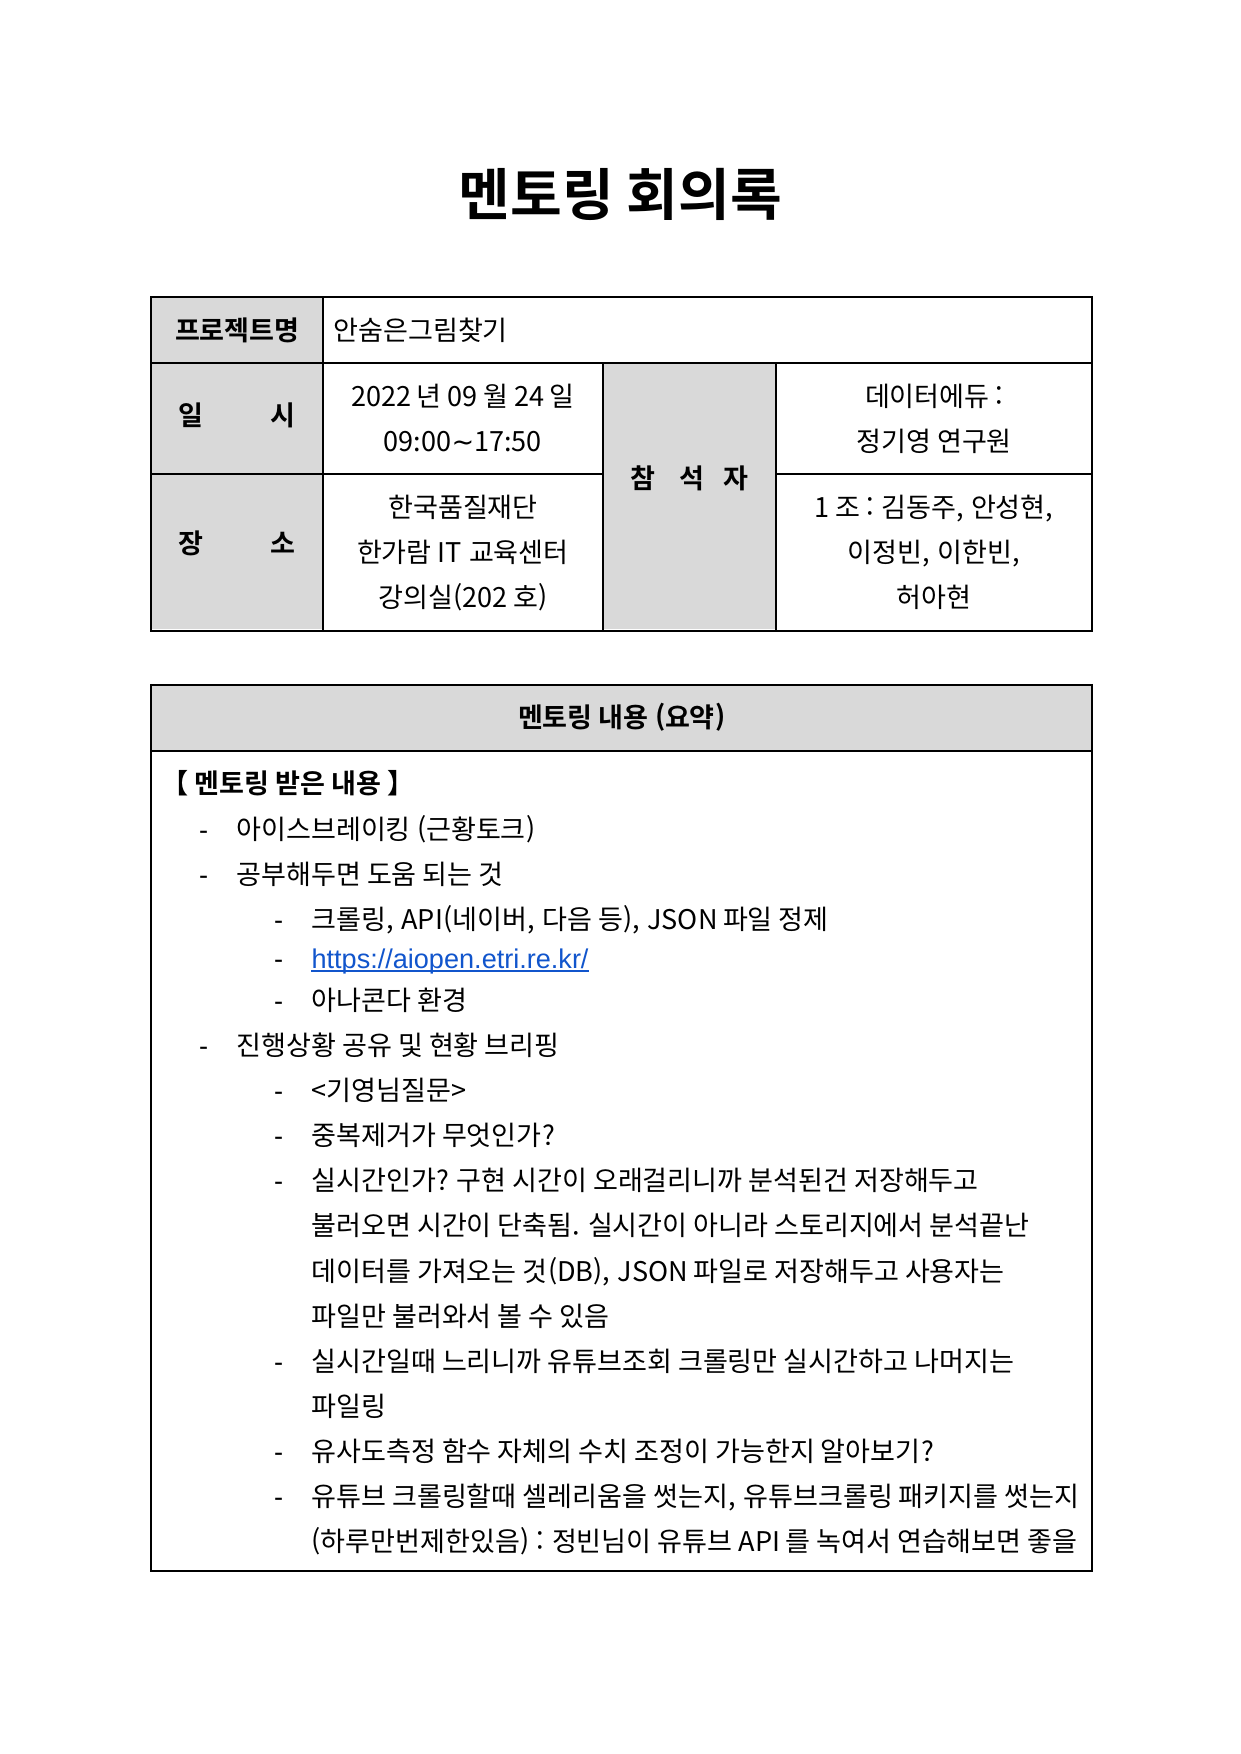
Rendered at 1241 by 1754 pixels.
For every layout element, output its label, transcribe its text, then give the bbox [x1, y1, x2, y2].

table_header 안숨은그림찾기 [324, 298, 1091, 362]
table_cell 일 시 [152, 364, 322, 473]
table_cell 참 석 자 [604, 364, 775, 629]
table_cell 장 소 [152, 475, 322, 629]
table_cell 1조 : 김동주, 안성현, 이정빈, 이한빈, 허아현 [777, 475, 1091, 629]
table_cell 한국품질재단 한가람IT 교육센터 강의실(202호) [324, 475, 602, 629]
table_header 프로젝트명 [152, 298, 322, 362]
table_header 멘토링 내용 (요약) [152, 686, 1091, 750]
table_cell 【 멘토링 받은 내용 】 아이스브레이킹 (근황토크) 공부해두면 도움 되는 것 크롤링, API(네이버, 다음 등), JSON파일 정제 https://aiopen.etri.re.kr/ 아나콘다 환경 진행상황 공유 및 현황 브리핑 <기영님질문> 중복제거가 무엇인가? 실시간인가? 구현 시간이 오래걸리니까 분석된건 저장해두고 불러오면 시간이 단축됨. 실시간이 아니라 스토리지에서 분석끝난 데이터를 가져오는 것(DB), JSON파일로 저장해두고 사용자는 파일만 불러와서 볼 수 있음 실시간일때 느리니까 유튜브조회 크롤링만 실시간하고 나머지는 파일링 유사도측정 함수 자체의 수치 조정이 가능한지 알아보기? 유튜브 크롤링할때 셀레리움을 썻는지, 유튜브크롤링 패키지를 썻는지(하루만번제한있음) : 정빈님이 유튜브 API를 녹여서 연습해보면 좋을 것 같음 STT도 한번 고려하면 어떨까? 해봤다 정도라도(youtube-dl) 빈도로 했을때는 너무 불필요한 단어가 많이 나올 수 있으므로 차라리 너무 많이 나온 단어를 제외하거나 적게 나온 단어를 추출해보기, 불용어사전, 다항모델을 이용해보기(실무에 굉장히 도움이 됨) // 키버트가 좋다고 판단한 이유는 남겨두기(PPT) STT : 타임스탬프가 다 남고, 자막은 큰 타임스탬프만 남겨도 되는 방향도 추천함 (두가지를 잡으면 고민하는 점이 해결될 것) 기술별 마감 기한 정리해서 공유 영상추천을 추가하면 어떨까? / 카카오아레나 경진대회 1등 솔루션(서적)에 상품분류 추천 1등한 사람의 사례가 있음 책 검색은 기능은 없더라도 인터페이스에 추가하는 것을 추천 인터페이스도 사용자가 편리하게 의견을 내서 새롭게 만들어보는 것은 어떨까? 탭도 여러개 나누어서 인터페이스 설계도 고려해보기 두잇장고 : 퍼블리싱방법 있으니 참고하여 시도해보기 불필요한 텍스트를 제거하는 알고리즘이 있을까? <추천내용> 링크나 다운만 받아져있다면 다른 모든 영상이 가능한 장점이 있다 사용자가 사용할 것인가/필요한가? 고민이 필요함 PPT에 어떻게 녹일 수 있을지 동주님께 추천 : 위키독스에 키워드추출도 있지만 문장 요약이 있음 코드만 복붙해서 구현해봤으면 좋겠음(ex 세줄요약), 또는 댓글 긍부정(긍정%, 부정%) 댓글긍부정과 좋아요싫어요 비교 인식 텍스트 정리 어떻게 할 것인지 : 가져온 텍스트로 새로운 UI구성한다던지, 문단 정리 <해야할 것> 텍스트를 어떻게 배치할 것인지 사용자에게 어떻게 보여줄 것인가 【 요청 사항 】 ○ 질의사항 1) 서버 24시간 사용 가능한지 사용가능함 2) 결과가 제대로 나오지 않을 때 학습데이터 생성을 어떻게 하면 좋을지 이사님과 회의 후 말해주신다고 함 [152, 752, 1091, 1570]
table_cell 2022년 09월 24일 09:00∼17:50 [324, 364, 602, 473]
table_cell 데이터에듀 : 정기영 연구원 [777, 364, 1091, 473]
text 멘토링 회의록 [150, 150, 1090, 231]
